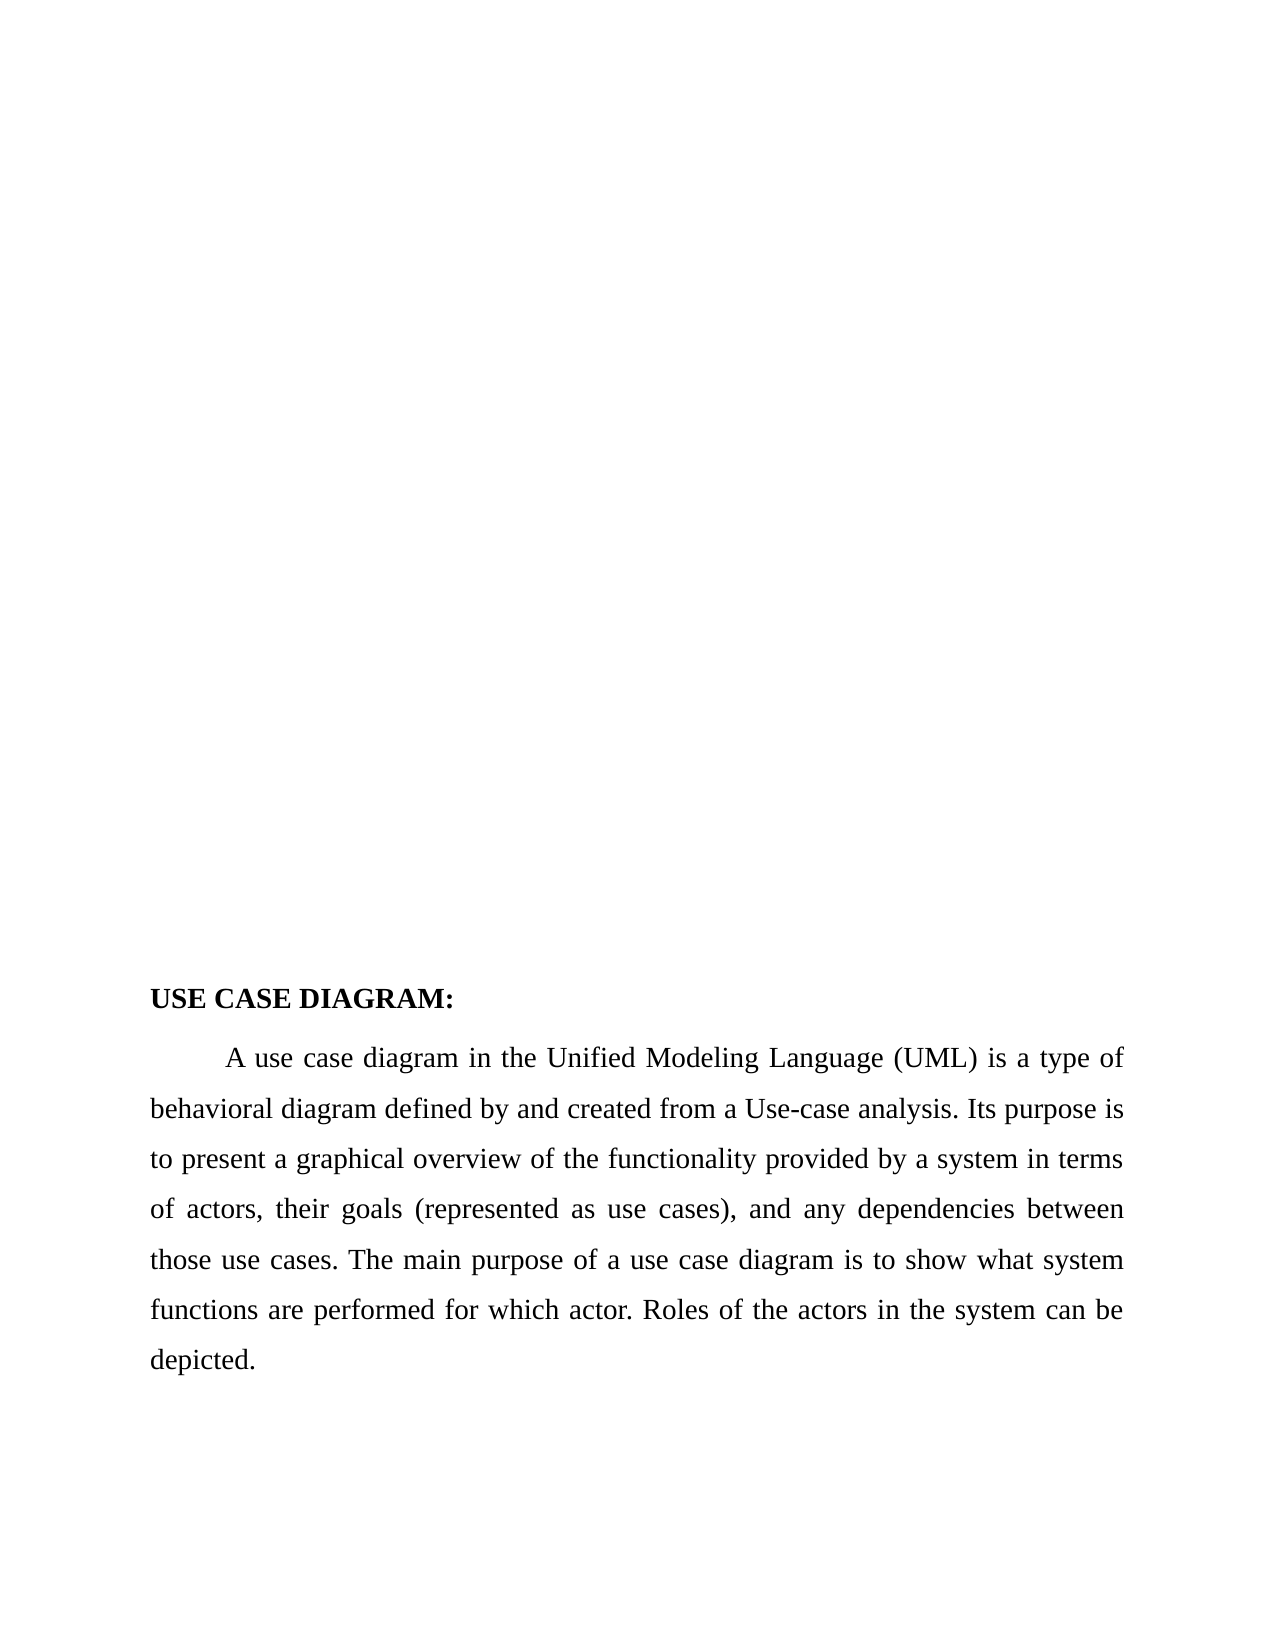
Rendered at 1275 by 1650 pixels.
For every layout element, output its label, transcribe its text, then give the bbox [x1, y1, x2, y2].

text USE CASE DIAGRAM: [150, 981, 1125, 1015]
text A use case diagram in the Unified Modeling Language (UML) is a type of behavioral diagram defined by and created from a Use-case analysis. Its purpose is to present a graphical overview of the functionality provided by a system in terms of actors, their goals (represented as use cases), and any dependencies between those use cases. The main purpose of a use case diagram is to show what system functions are performed for which actor. Roles of the actors in the system can be depicted. [150, 1041, 1125, 1376]
